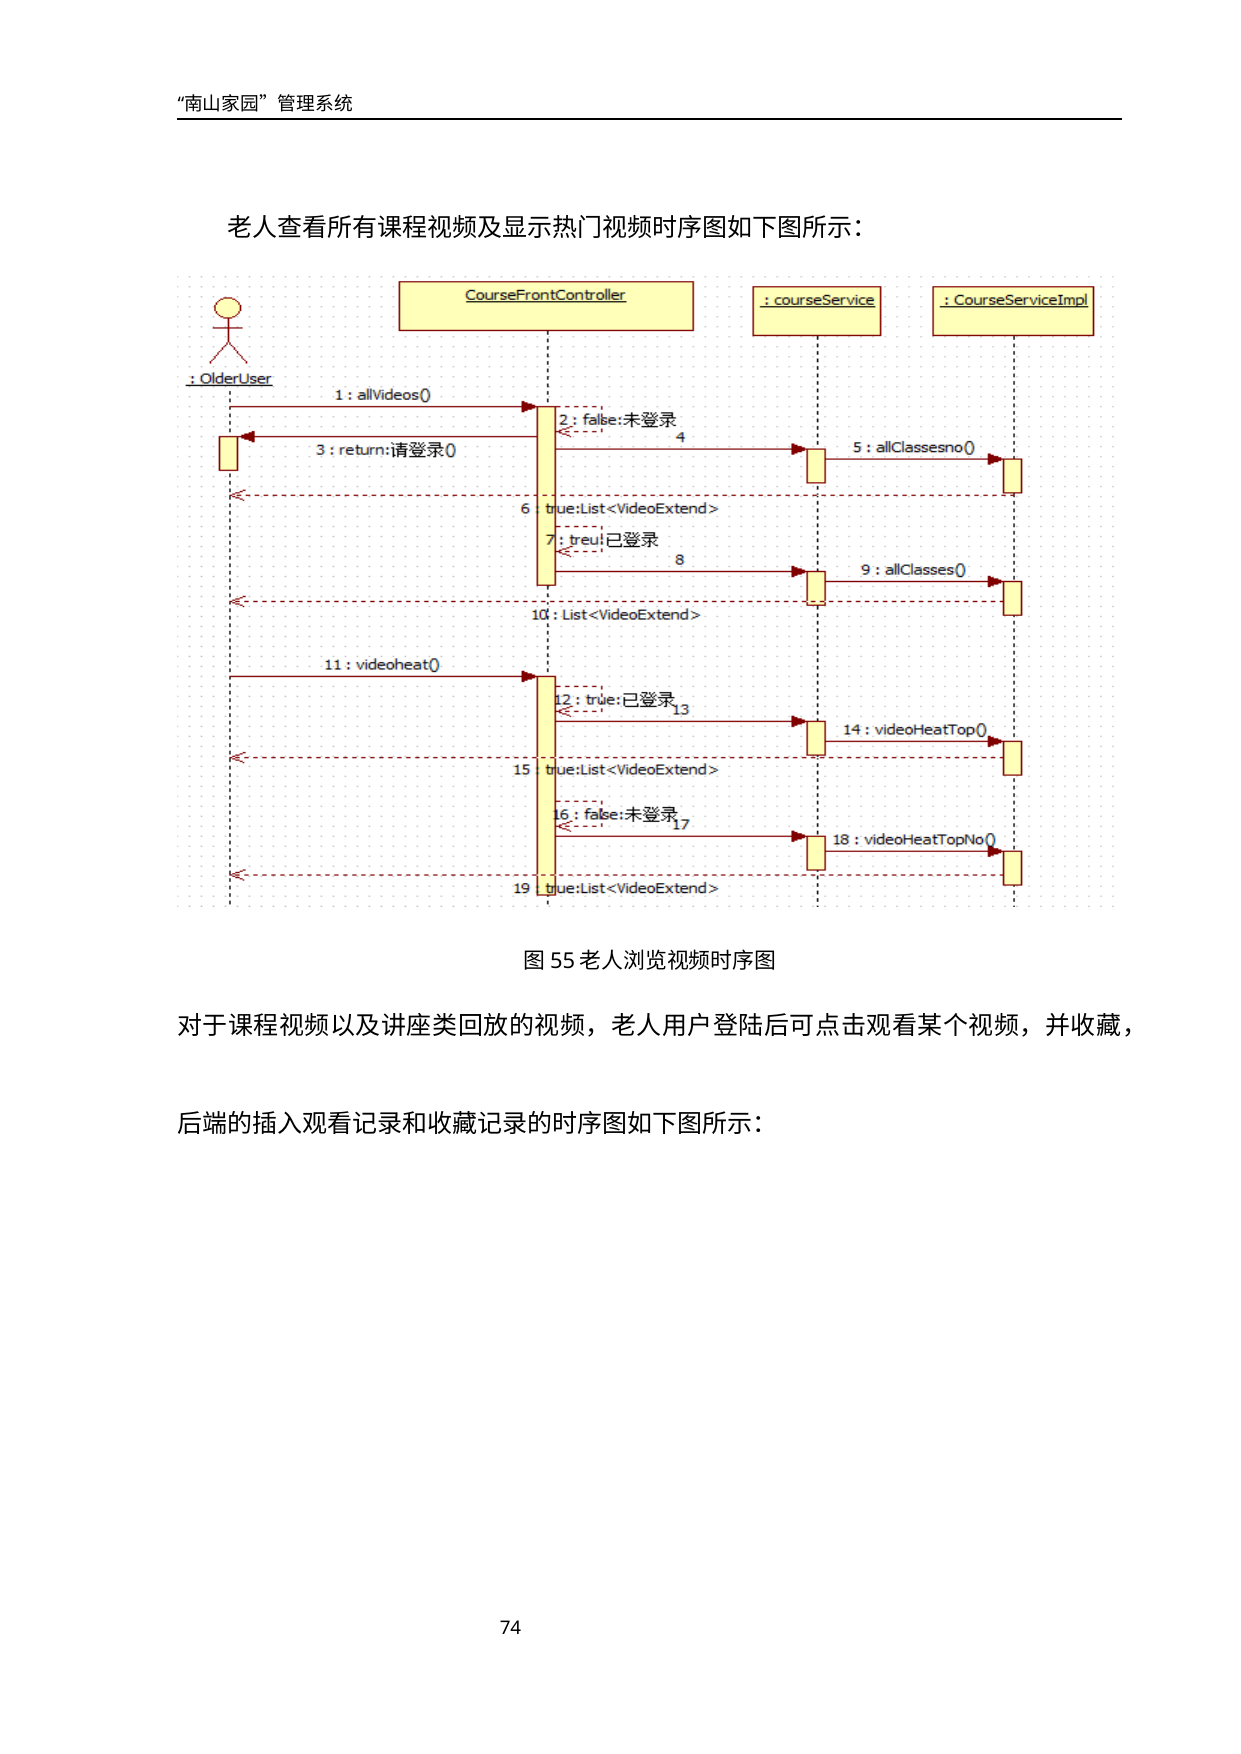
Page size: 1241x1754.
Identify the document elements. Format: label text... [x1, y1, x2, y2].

text 对于课程视频以及讲座类回放的视频，老人用户登陆后可点击观看某个视频，并收藏，后端的插入观看记录和收藏记录的时序图如下图所示： [177, 991, 1122, 1154]
text 图 55老人浏览视频时序图 [177, 943, 1122, 976]
picture [177, 276, 1117, 907]
text 老人查看所有课程视频及显示热门视频时序图如下图所示： [177, 193, 1122, 258]
